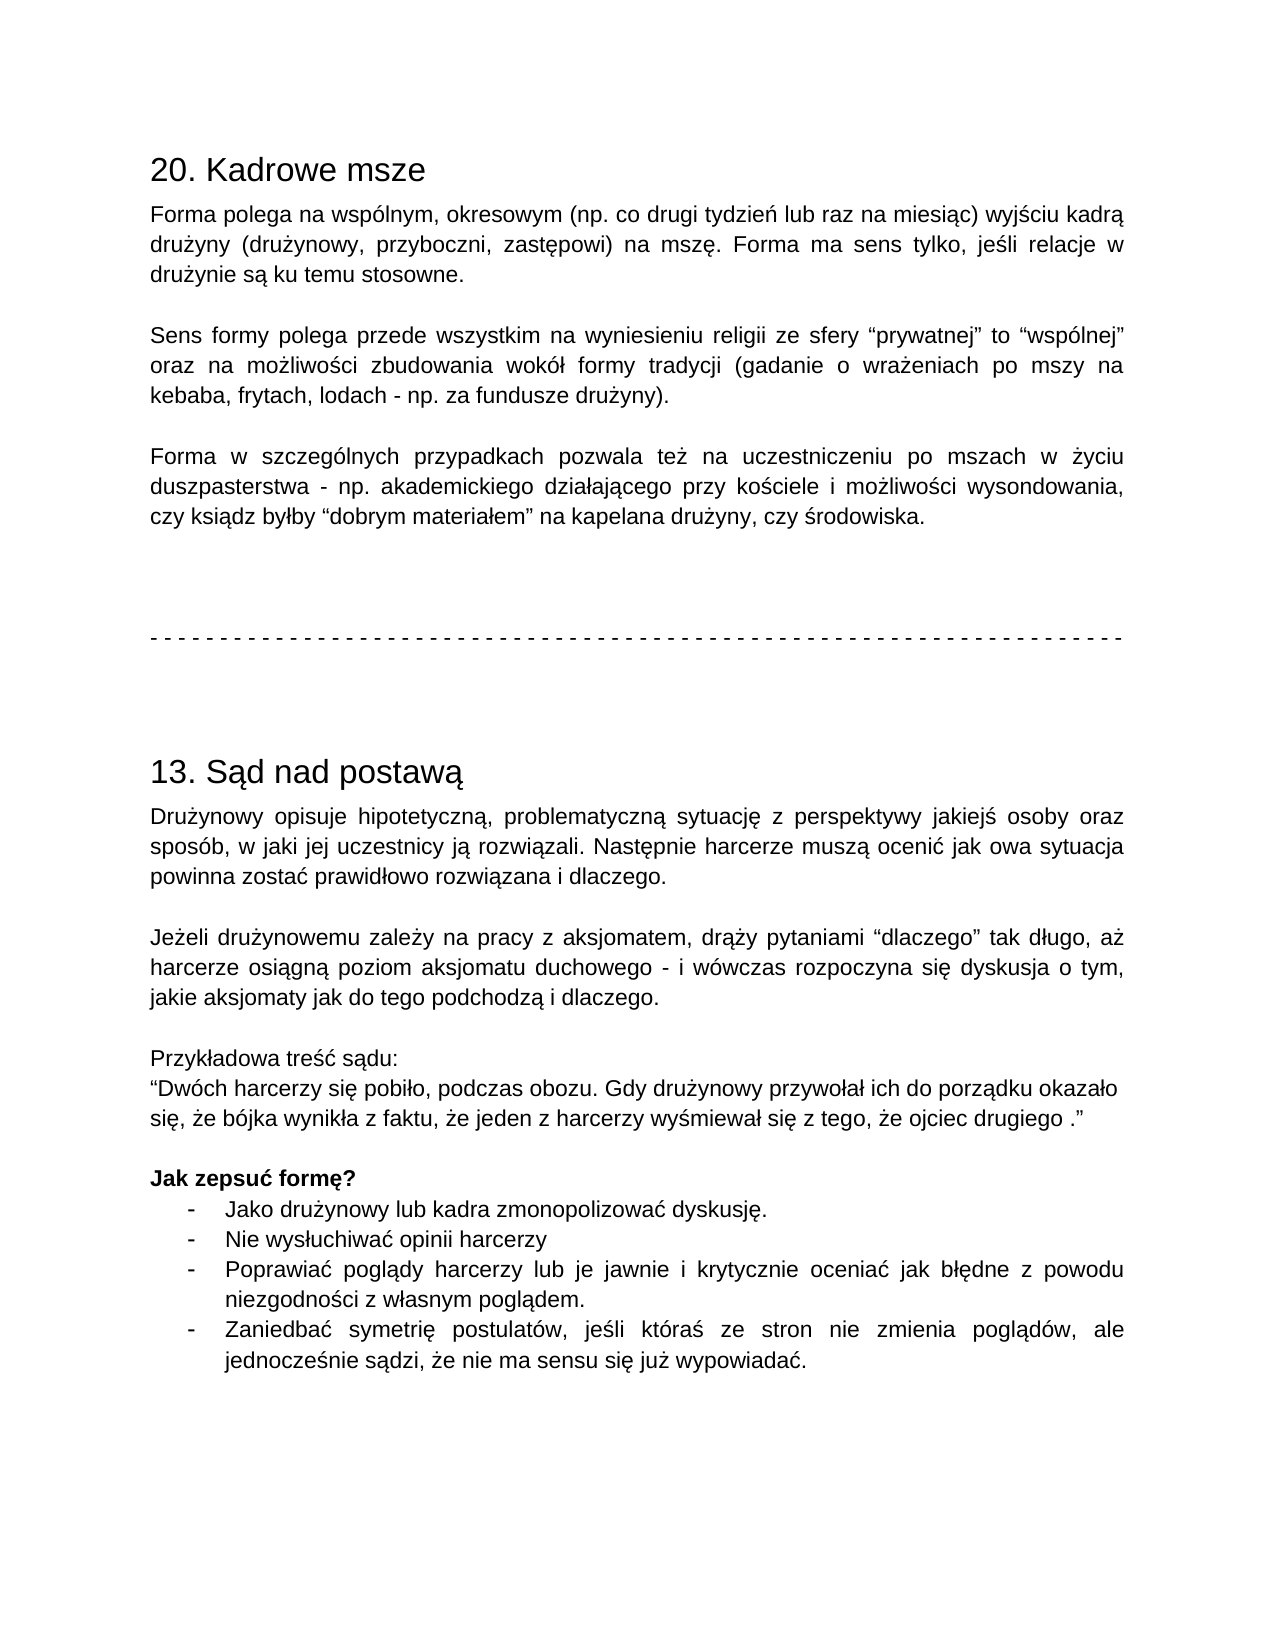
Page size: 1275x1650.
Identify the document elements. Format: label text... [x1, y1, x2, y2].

text Drużynowy opisuje hipotetyczną, problematyczną sytuację z perspektywy jakiejś osoby oraz sposób, w jaki jej uczestnicy ją rozwiązali. Następnie harcerze muszą ocenić jak owa sytuacja powinna zostać prawidłowo rozwiązana i dlaczego. [150, 803, 1125, 890]
list Jako drużynowy lub kadra zmonopolizować dyskusję. [187, 1196, 1125, 1222]
text “Dwóch harcerzy się pobiło, podczas obozu. Gdy drużynowy przywołał ich do porządku okazało się, że bójka wynikła z faktu, że jeden z harcerzy wyśmiewał się z tego, że ojciec drugiego .” [150, 1075, 1125, 1131]
subtitle 13. Sąd nad postawą [150, 752, 1125, 790]
text Sens formy polega przede wszystkim na wyniesieniu religii ze sfery “prywatnej” to “wspólnej” oraz na możliwości zbudowania wokół formy tradycji (gadanie o wrażeniach po mszy na kebaba, frytach, lodach - np. za fundusze drużyny). [150, 322, 1125, 408]
text Przykładowa treść sądu: [150, 1044, 1125, 1071]
text Forma polega na wspólnym, okresowym (np. co drugi tydzień lub raz na miesiąc) wyjściu kadrą drużyny (drużynowy, przyboczni, zastępowi) na mszę. Forma ma sens tylko, jeśli relacje w drużynie są ku temu stosowne. [150, 201, 1125, 288]
text Jeżeli drużynowemu zależy na pracy z aksjomatem, drąży pytaniami “dlaczego” tak długo, aż harcerze osiągną poziom aksjomatu duchowego - i wówczas rozpoczyna się dyskusja o tym, jakie aksjomaty jak do tego podchodzą i dlaczego. [150, 893, 1125, 1011]
text Jak zepsuć formę? [150, 1165, 1125, 1192]
text Forma w szczególnych przypadkach pozwala też na uczestniczeniu po mszach w życiu duszpasterstwa - np. akademickiego działającego przy kościele i możliwości wysondowania, czy ksiądz byłby “dobrym materiałem” na kapelana drużyny, czy środowiska. [150, 443, 1125, 529]
list Poprawiać poglądy harcerzy lub je jawnie i krytycznie oceniać jak błędne z powodu niezgodności z własnym poglądem. [187, 1256, 1125, 1313]
list Nie wysłuchiwać opinii harcerzy [187, 1226, 1125, 1252]
text - - - - - - - - - - - - - - - - - - - - - - - - - - - - - - - - - - - - - - - - - - - - - - - - - - - - - - - - - - - - - - - - - - - - - - [150, 624, 1125, 650]
subtitle 20. Kadrowe msze [150, 150, 1125, 188]
list Zaniedbać symetrię postulatów, jeśli któraś ze stron nie zmienia poglądów, ale jednocześnie sądzi, że nie ma sensu się już wypowiadać. [187, 1316, 1125, 1373]
